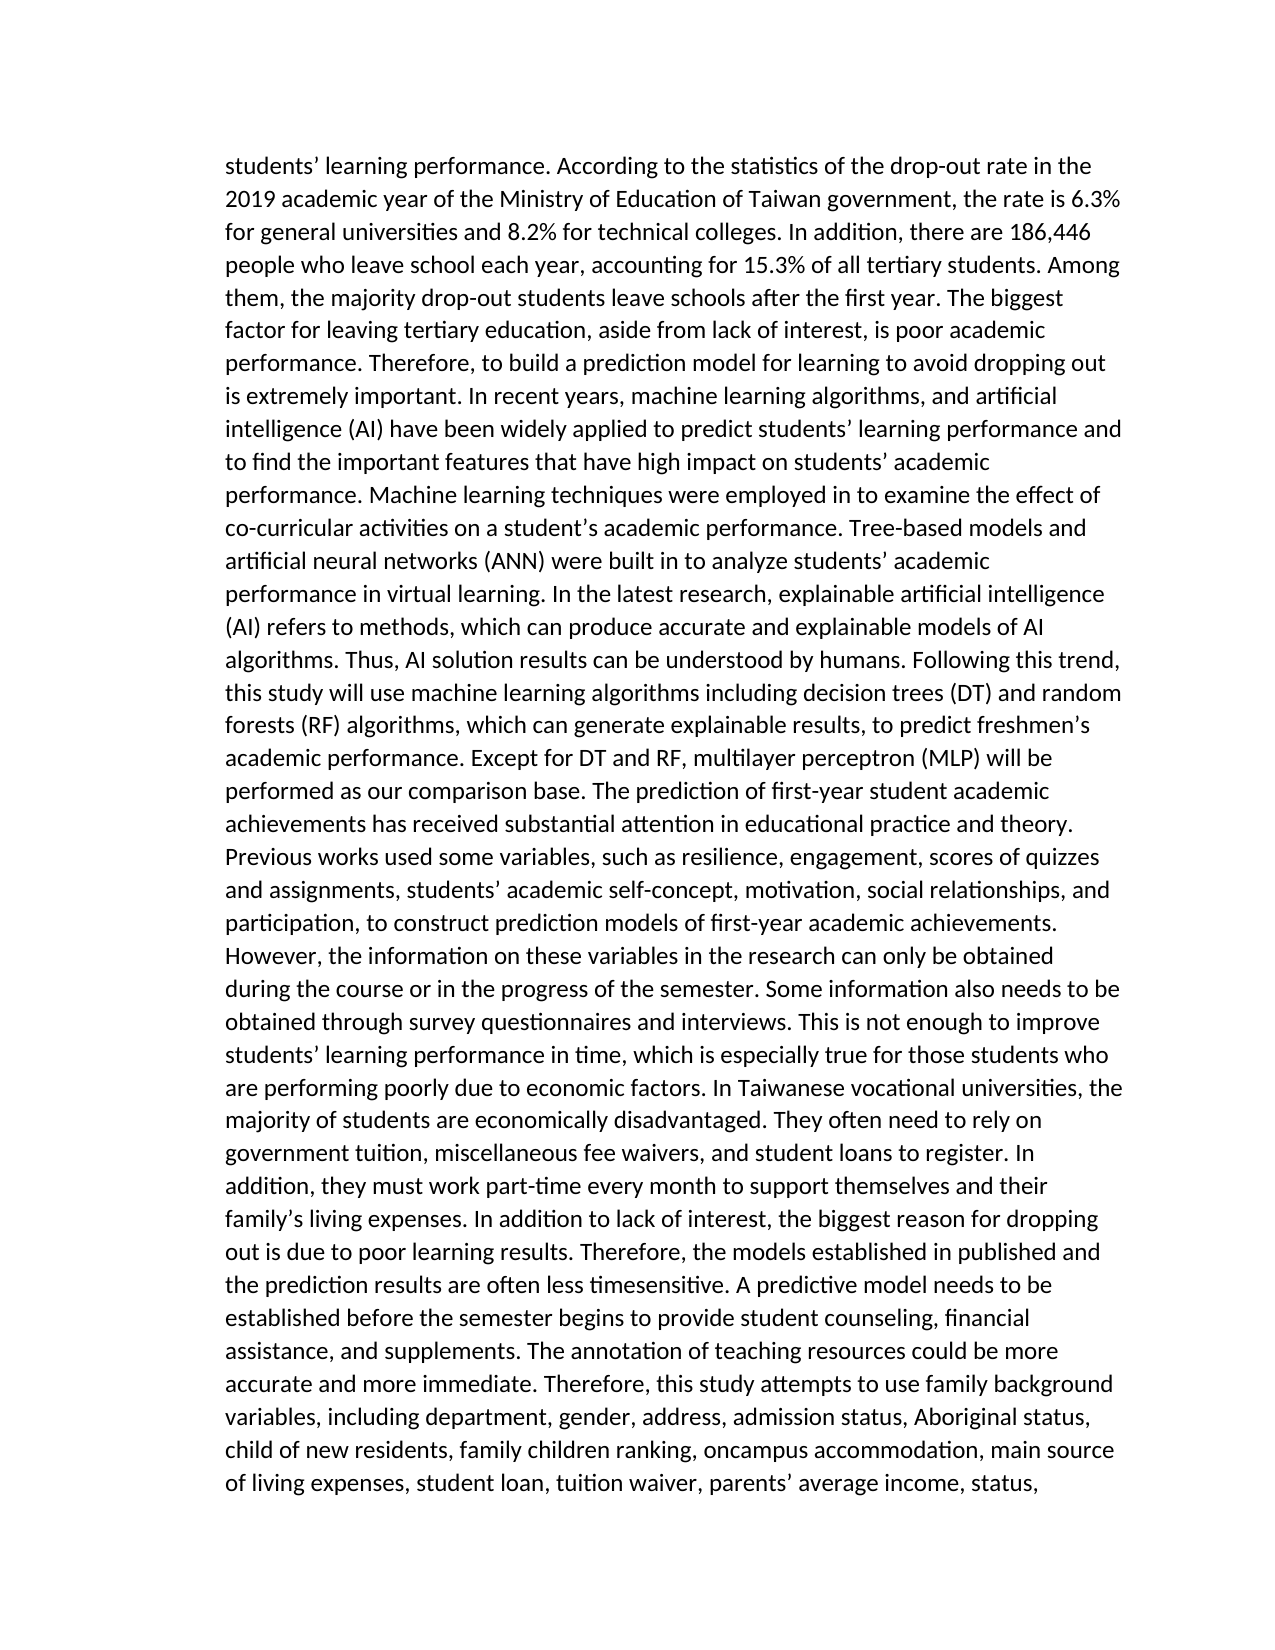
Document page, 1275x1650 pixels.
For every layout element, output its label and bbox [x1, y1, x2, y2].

list [225, 150, 1125, 1497]
